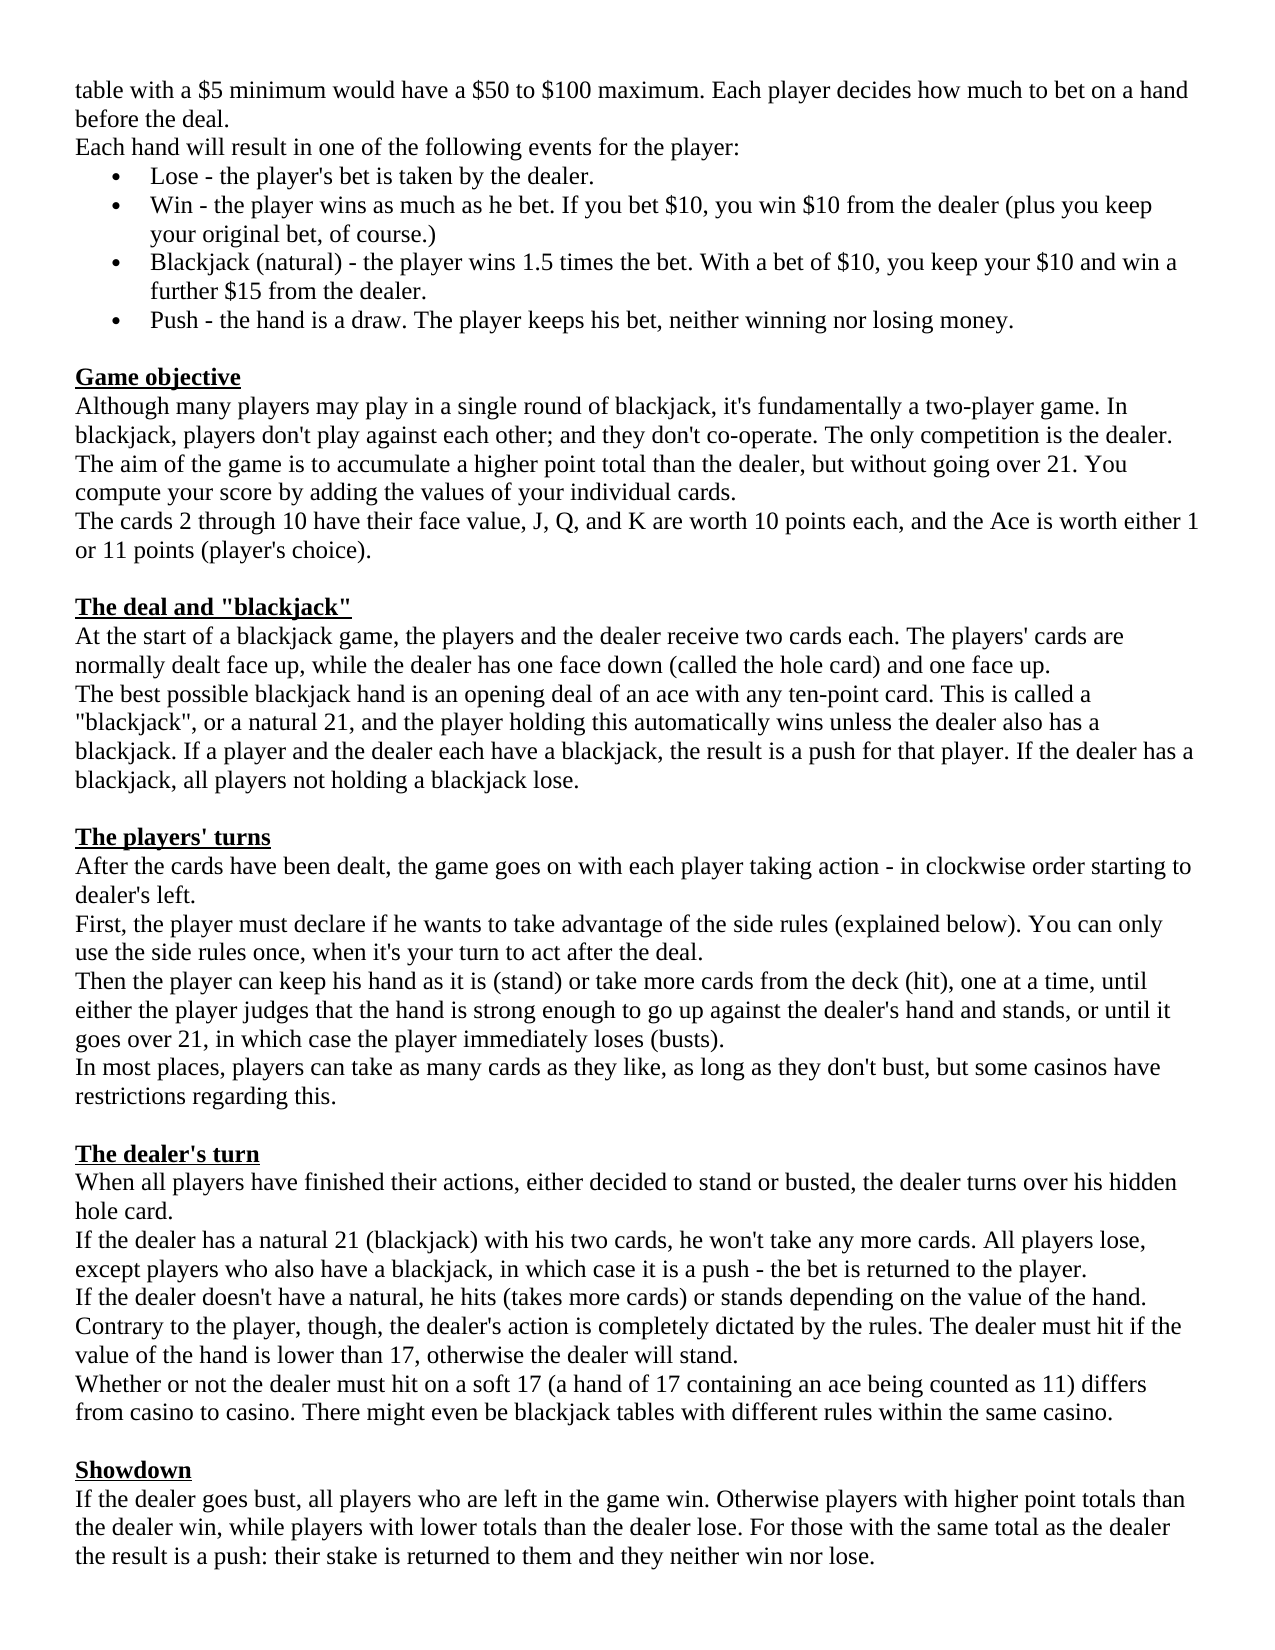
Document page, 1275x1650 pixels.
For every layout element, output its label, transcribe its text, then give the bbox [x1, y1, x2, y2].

text First, the player must declare if he wants to take advantage of the side rules (explained below). You can only use the side rules once, when it's your turn to act after the deal. [75, 909, 1200, 966]
text The dealer's turn [75, 1139, 1200, 1167]
text The players' turns [75, 822, 1200, 851]
list Push - the hand is a draw. The player keeps his bet, neither winning nor losing money. [112, 305, 1200, 334]
text The deal and "blackjack" [75, 592, 1200, 621]
text When all players have finished their actions, either decided to stand or busted, the dealer turns over his hidden hole card. [75, 1167, 1200, 1225]
text Game objective [75, 362, 1200, 391]
text The cards 2 through 10 have their face value, J, Q, and K are worth 10 points each, and the Ace is worth either 1 or 11 points (player's choice). [75, 506, 1200, 564]
text At the start of a blackjack game, the players and the dealer receive two cards each. The players' cards are normally dealt face up, while the dealer has one face down (called the hole card) and one face up. [75, 621, 1200, 679]
text Whether or not the dealer must hit on a soft 17 (a hand of 17 containing an ace being counted as 11) differs from casino to casino. There might even be blackjack tables with different rules within the same casino. [75, 1369, 1200, 1426]
text If the dealer goes bust, all players who are left in the game win. Otherwise players with higher point totals than the dealer win, while players with lower totals than the dealer lose. For those with the same total as the dealer the result is a push: their stake is returned to them and they neither win nor lose. [75, 1484, 1200, 1570]
list Lose - the player's bet is taken by the dealer. [112, 161, 1200, 190]
text Showdown [75, 1455, 1200, 1484]
list Win - the player wins as much as he bet. If you bet $10, you win $10 from the dealer (plus you keep your original bet, of course.) [112, 190, 1200, 247]
text In most places, players can take as many cards as they like, as long as they don't bust, but some casinos have restrictions regarding this. [75, 1052, 1200, 1110]
list Blackjack (natural) - the player wins 1.5 times the bet. With a bet of $10, you keep your $10 and win a further $15 from the dealer. [112, 247, 1200, 305]
text If the dealer has a natural 21 (blackjack) with his two cards, he won't take any more cards. All players lose, except players who also have a blackjack, in which case it is a push - the bet is returned to the player. [75, 1225, 1200, 1282]
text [75, 75, 1200, 132]
text Although many players may play in a single round of blackjack, it's fundamentally a two-player game. In blackjack, players don't play against each other; and they don't co-operate. The only competition is the dealer. [75, 391, 1200, 449]
text After the cards have been dealt, the game goes on with each player taking action - in clockwise order starting to dealer's left. [75, 851, 1200, 909]
text If the dealer doesn't have a natural, he hits (takes more cards) or stands depending on the value of the hand. Contrary to the player, though, the dealer's action is completely dictated by the rules. The dealer must hit if the value of the hand is lower than 17, otherwise the dealer will stand. [75, 1282, 1200, 1369]
text Then the player can keep his hand as it is (stand) or take more cards from the deck (hit), one at a time, until either the player judges that the hand is strong enough to go up against the dealer's hand and stands, or until it goes over 21, in which case the player immediately loses (busts). [75, 966, 1200, 1052]
text Each hand will result in one of the following events for the player: [75, 132, 1200, 161]
text The aim of the game is to accumulate a higher point total than the dealer, but without going over 21. You compute your score by adding the values of your individual cards. [75, 449, 1200, 506]
text The best possible blackjack hand is an opening deal of an ace with any ten-point card. This is called a "blackjack", or a natural 21, and the player holding this automatically wins unless the dealer also has a blackjack. If a player and the dealer each have a blackjack, the result is a push for that player. If the dealer has a blackjack, all players not holding a blackjack lose. [75, 679, 1200, 794]
